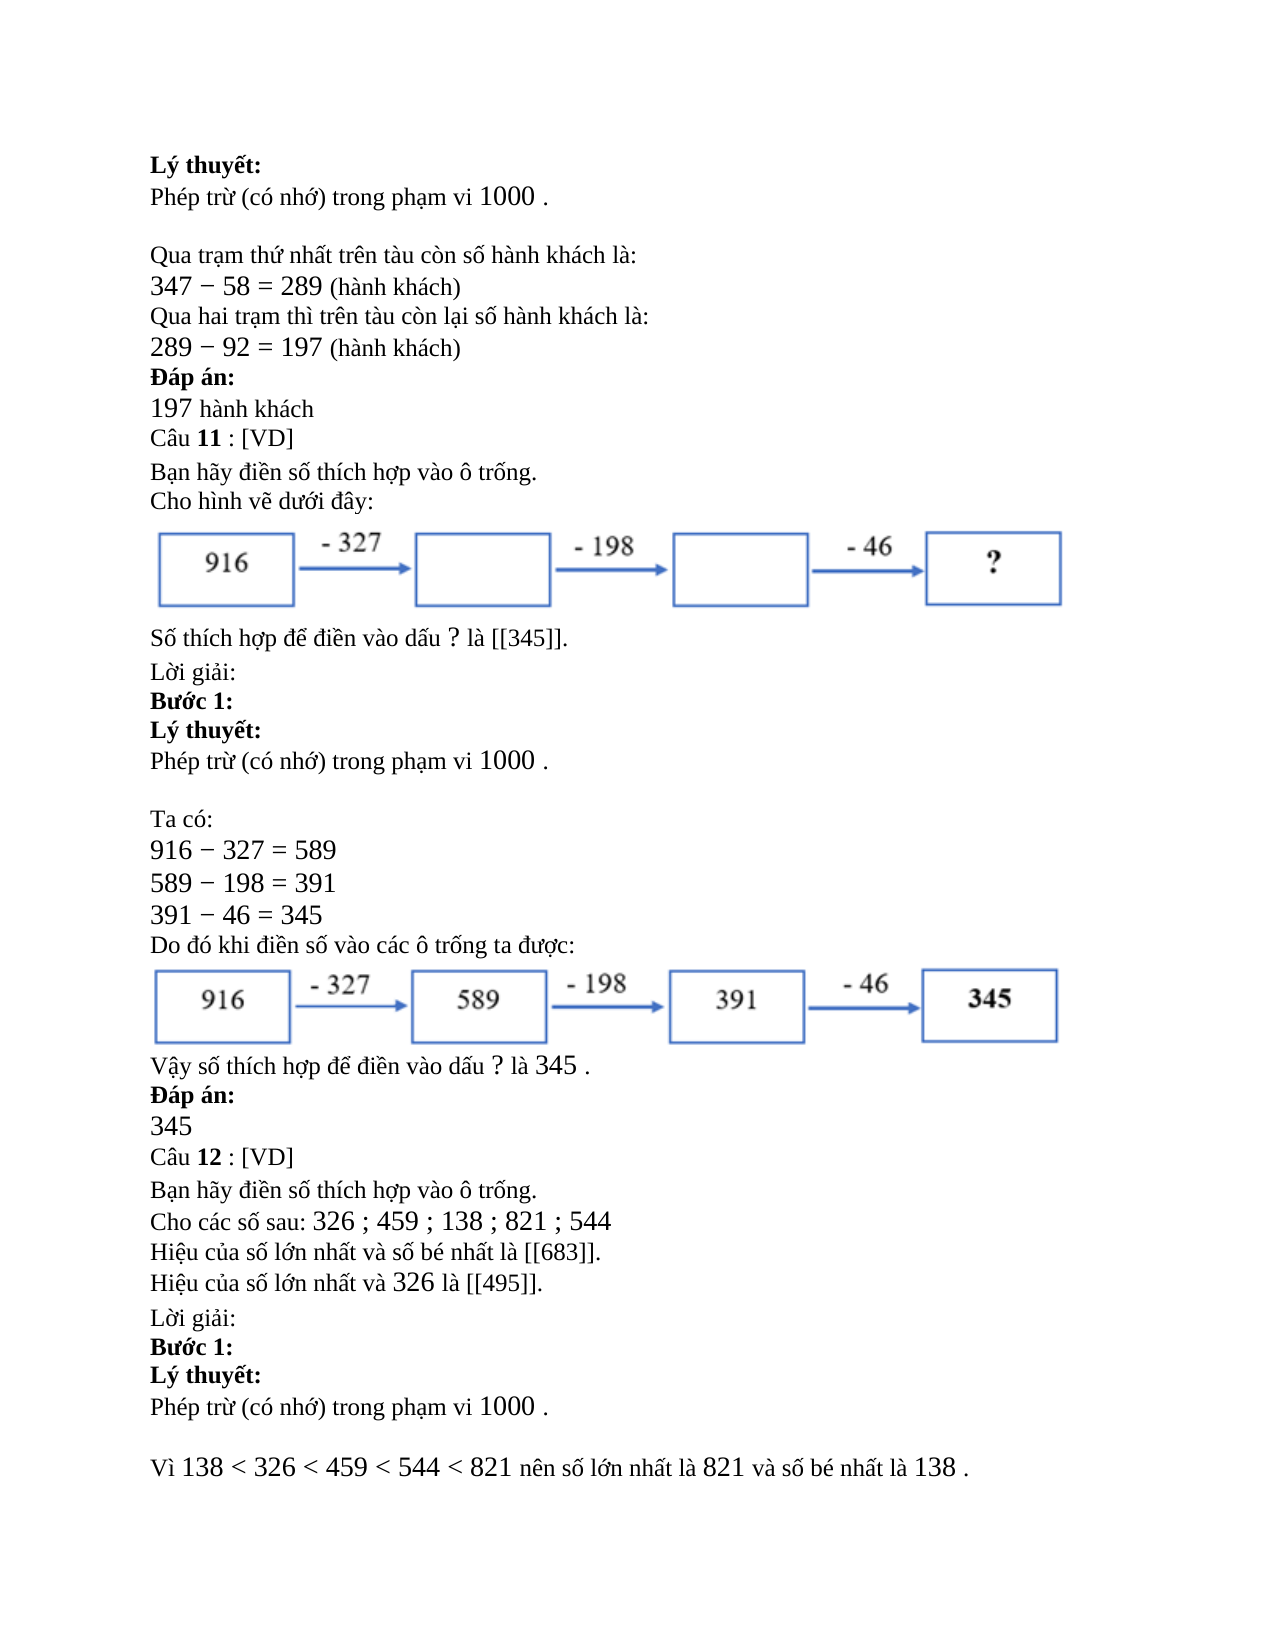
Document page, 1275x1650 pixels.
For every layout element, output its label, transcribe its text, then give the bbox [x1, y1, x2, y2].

text Bạn hãy điền số thích hợp vào ô trống. Cho các số sau: 326 ; 459 ; 138 ; 821 ; 544 Hiệu của số lớn nhất và số bé nhất là [[683]]. Hiệu của số lớn nhất và 326 là [[495]]. [150, 1175, 1125, 1298]
text Bước 1: [150, 686, 1125, 715]
picture [150, 959, 1067, 1048]
text Câu 11 : [VD] [150, 423, 1125, 452]
text Lý thuyết: Phép trừ (có nhớ) trong phạm vi 1000 . Ta có: 916 − 327 = 589 589 − 198 = 391 391 − 46 = 345 Do đó khi điền số vào các ô trống ta được: Vậy số thích hợp để điền vào dấu ? là 345 . Đáp án: 345 [150, 715, 1125, 1142]
text Câu 12 : [VD] [150, 1142, 1125, 1170]
text Lời giải: [150, 1303, 1125, 1332]
text Lý thuyết: Phép trừ (có nhớ) trong phạm vi 1000 . Qua trạm thứ nhất trên tàu còn số hành khách là: 347 − 58 = 289 (hành khách) Qua hai trạm thì trên tàu còn lại số hành khách là: 289 − 92 = 197 (hành khách) Đáp án: 197 hành khách [150, 150, 1125, 423]
picture [150, 514, 1067, 620]
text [150, 1360, 1125, 1483]
text Bước 1: [150, 1332, 1125, 1360]
text Lời giải: [150, 657, 1125, 686]
